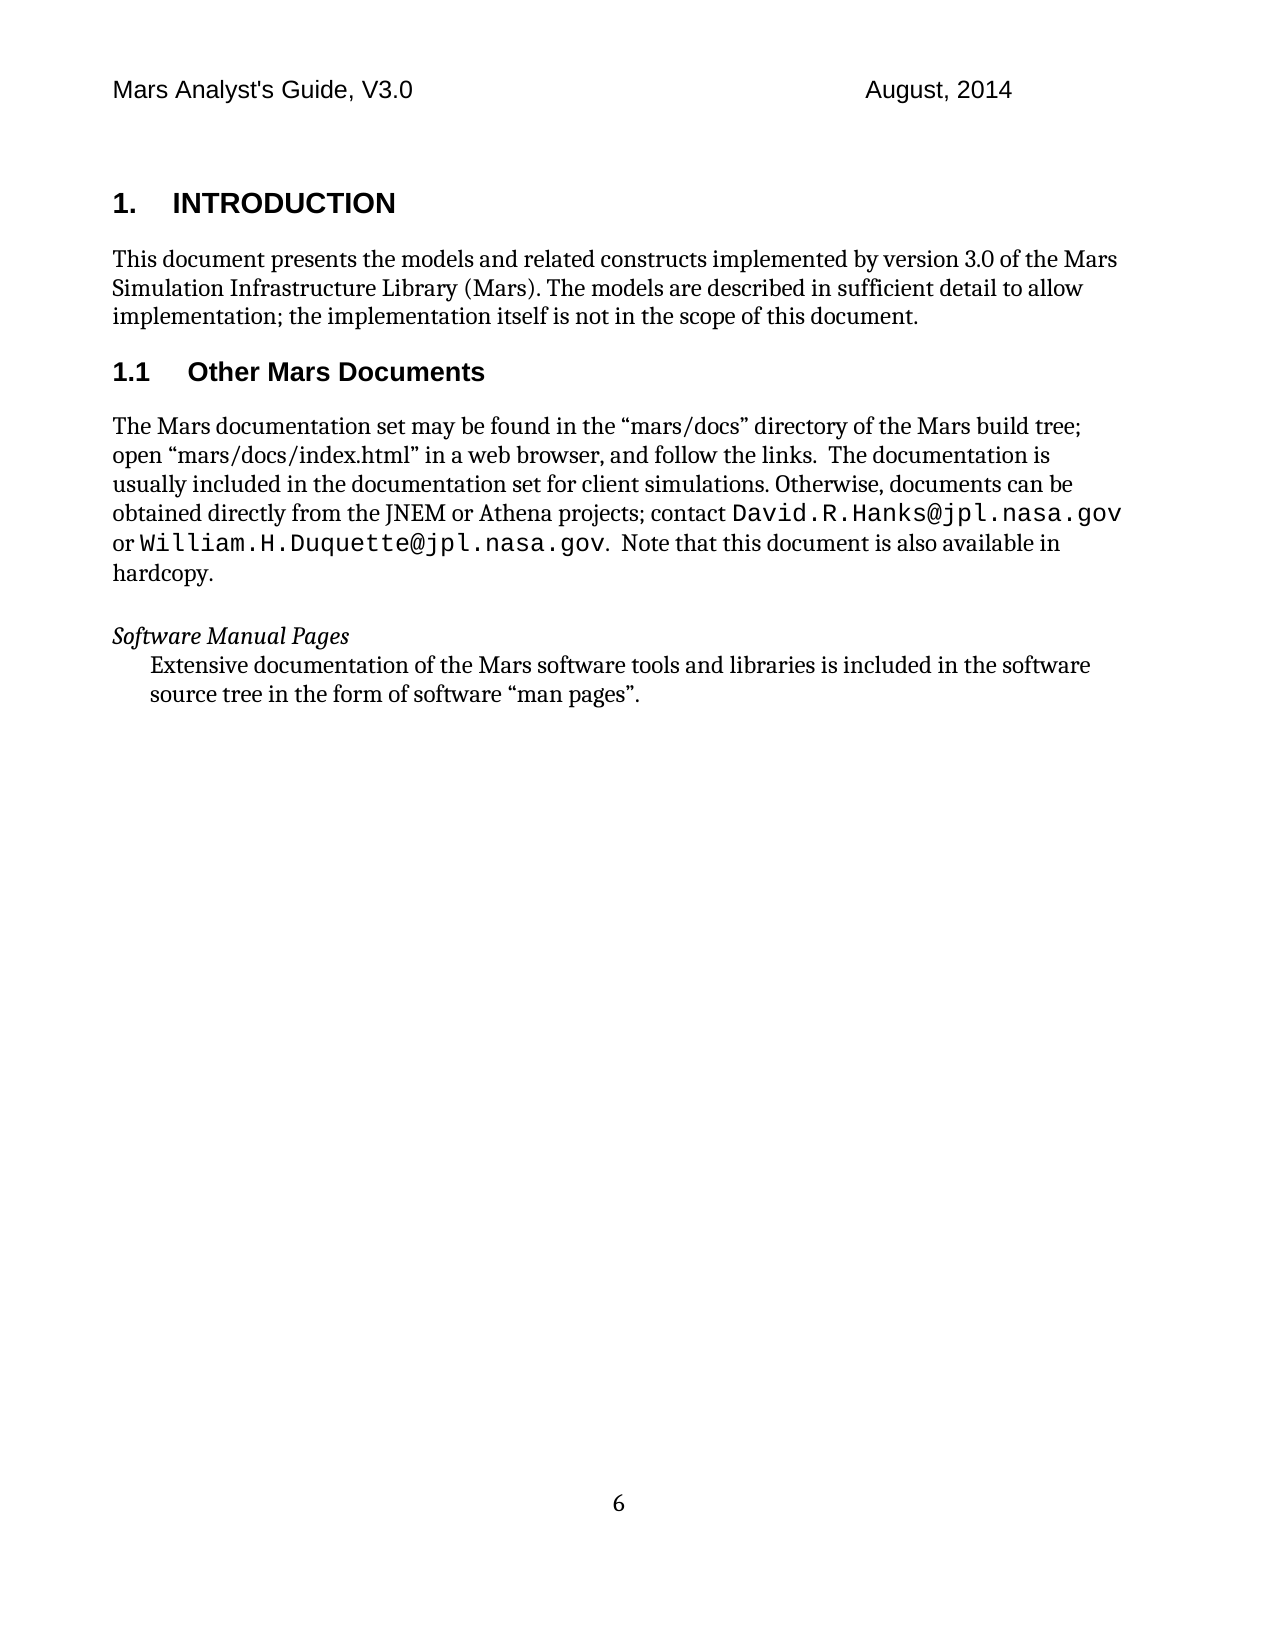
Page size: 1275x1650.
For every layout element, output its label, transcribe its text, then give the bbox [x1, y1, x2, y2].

text Software Manual Pages [112, 622, 1125, 651]
text This document presents the models and related constructs implemented by version 3.0 of the Mars Simulation Infrastructure Library (Mars). The models are described in sufficient detail to allow implementation; the implementation itself is not in the scope of this document. [112, 245, 1125, 331]
text The Mars documentation set may be found in the “mars/docs” directory of the Mars build tree; open “mars/docs/index.html” in a web browser, and follow the links. The documentation is usually included in the documentation set for client simulations. Otherwise, documents can be obtained directly from the JNEM or Athena projects; contact David.R.Hanks@jpl.nasa.gov or William.H.Duquette@jpl.nasa.gov. Note that this document is also available in hardcopy. [112, 412, 1125, 587]
subtitle Introduction [112, 186, 1125, 220]
text Extensive documentation of the Mars software tools and libraries is included in the software source tree in the form of software “man pages”. [150, 651, 1125, 708]
subtitle Other Mars Documents [112, 356, 1125, 387]
